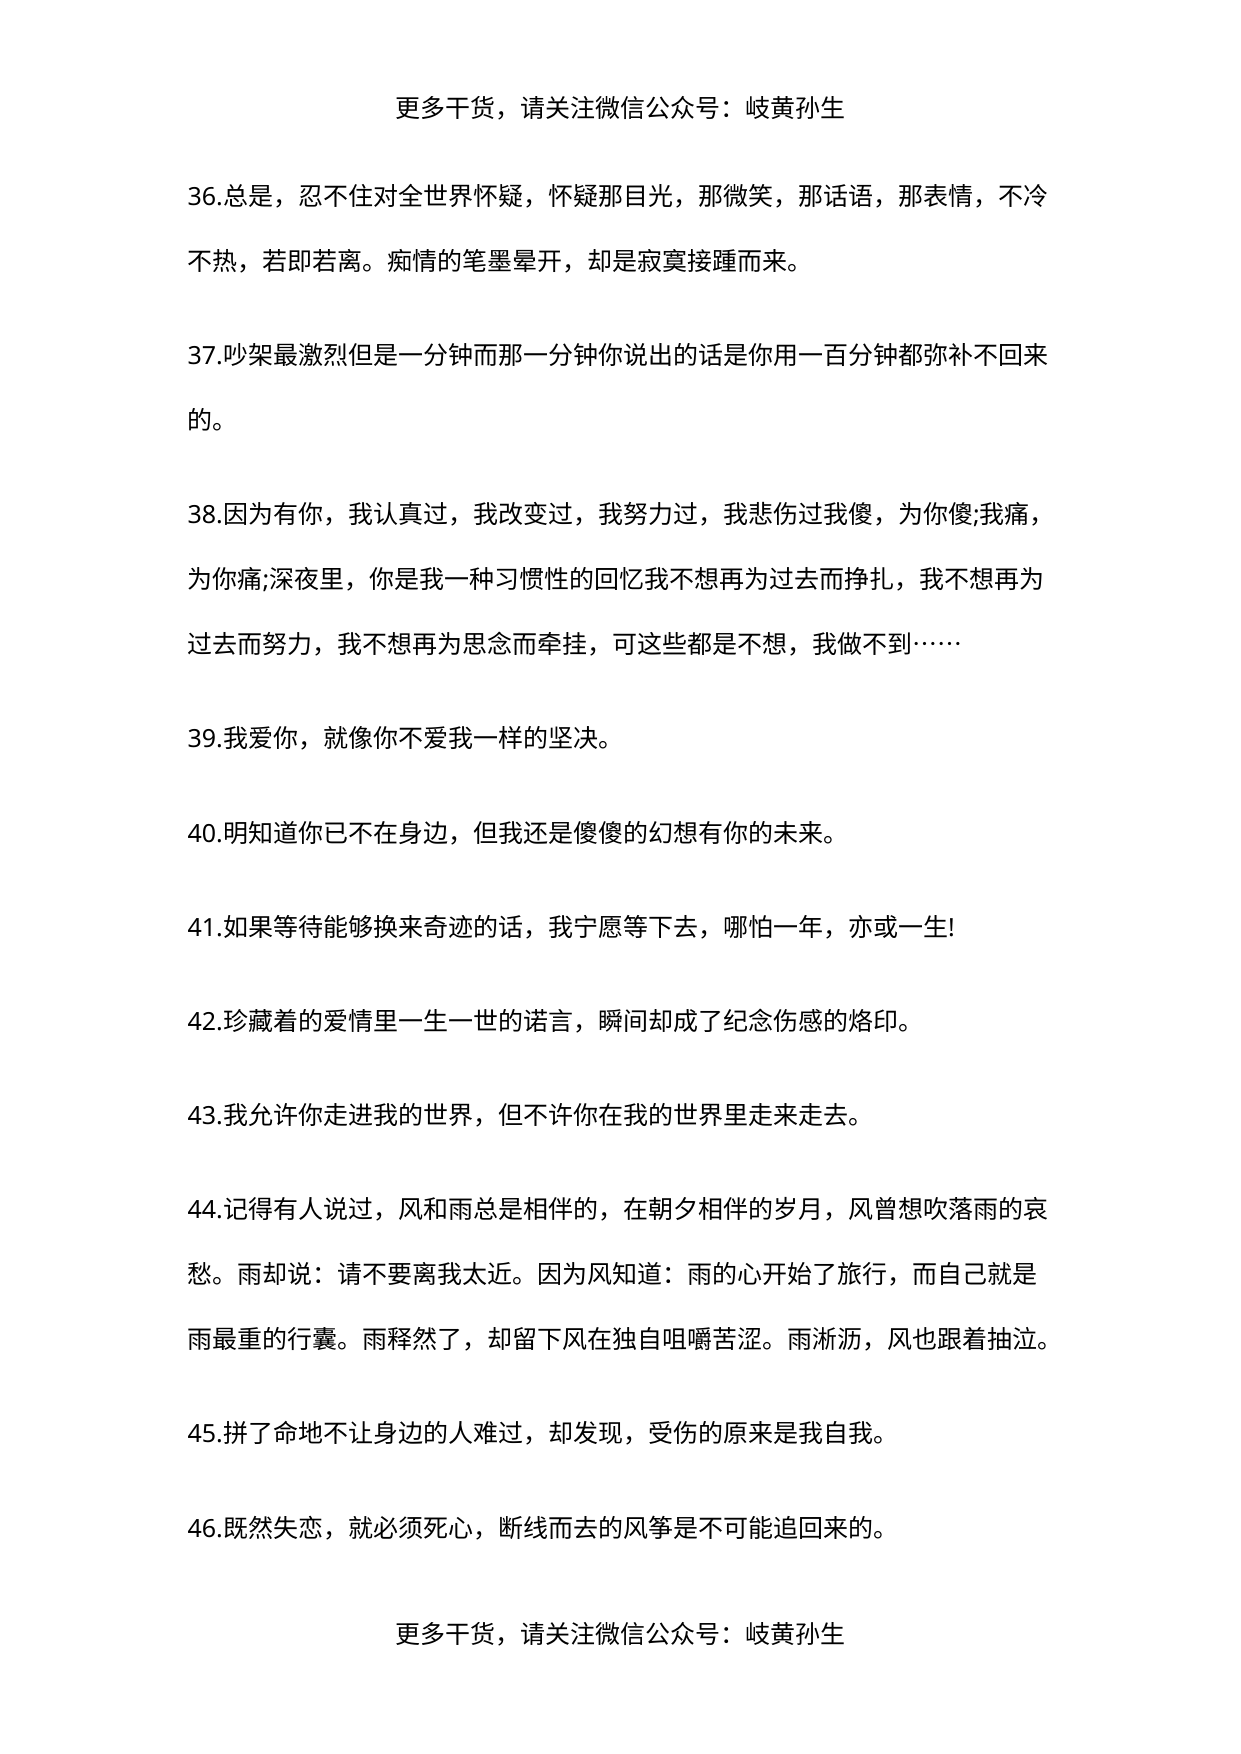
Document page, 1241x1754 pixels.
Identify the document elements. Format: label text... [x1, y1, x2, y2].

text 42.珍藏着的爱情里一生一世的诺言，瞬间却成了纪念伤感的烙印。 [187, 987, 1053, 1052]
text 39.我爱你，就像你不爱我一样的坚决。 [187, 704, 1053, 769]
text 40.明知道你已不在身边，但我还是傻傻的幻想有你的未来。 [187, 799, 1053, 864]
text 38.因为有你，我认真过，我改变过，我努力过，我悲伤过我傻，为你傻;我痛，为你痛;深夜里，你是我一种习惯性的回忆我不想再为过去而挣扎，我不想再为过去而努力，我不想再为思念而牵挂，可这些都是不想，我做不到…… [187, 480, 1053, 675]
text 41.如果等待能够换来奇迹的话，我宁愿等下去，哪怕一年，亦或一生! [187, 893, 1053, 958]
text 37.吵架最激烈但是一分钟而那一分钟你说出的话是你用一百分钟都弥补不回来的。 [187, 321, 1053, 451]
text 45.拼了命地不让身边的人难过，却发现，受伤的原来是我自我。 [187, 1399, 1053, 1464]
text 46.既然失恋，就必须死心，断线而去的风筝是不可能追回来的。 [187, 1494, 1053, 1559]
text 36.总是，忍不住对全世界怀疑，怀疑那目光，那微笑，那话语，那表情，不冷不热，若即若离。痴情的笔墨晕开，却是寂寞接踵而来。 [187, 162, 1053, 292]
text 43.我允许你走进我的世界，但不许你在我的世界里走来走去。 [187, 1081, 1053, 1146]
text 44.记得有人说过，风和雨总是相伴的，在朝夕相伴的岁月，风曾想吹落雨的哀愁。雨却说：请不要离我太近。因为风知道：雨的心开始了旅行，而自己就是雨最重的行囊。雨释然了，却留下风在独自咀嚼苦涩。雨淅沥，风也跟着抽泣。 [187, 1175, 1053, 1370]
